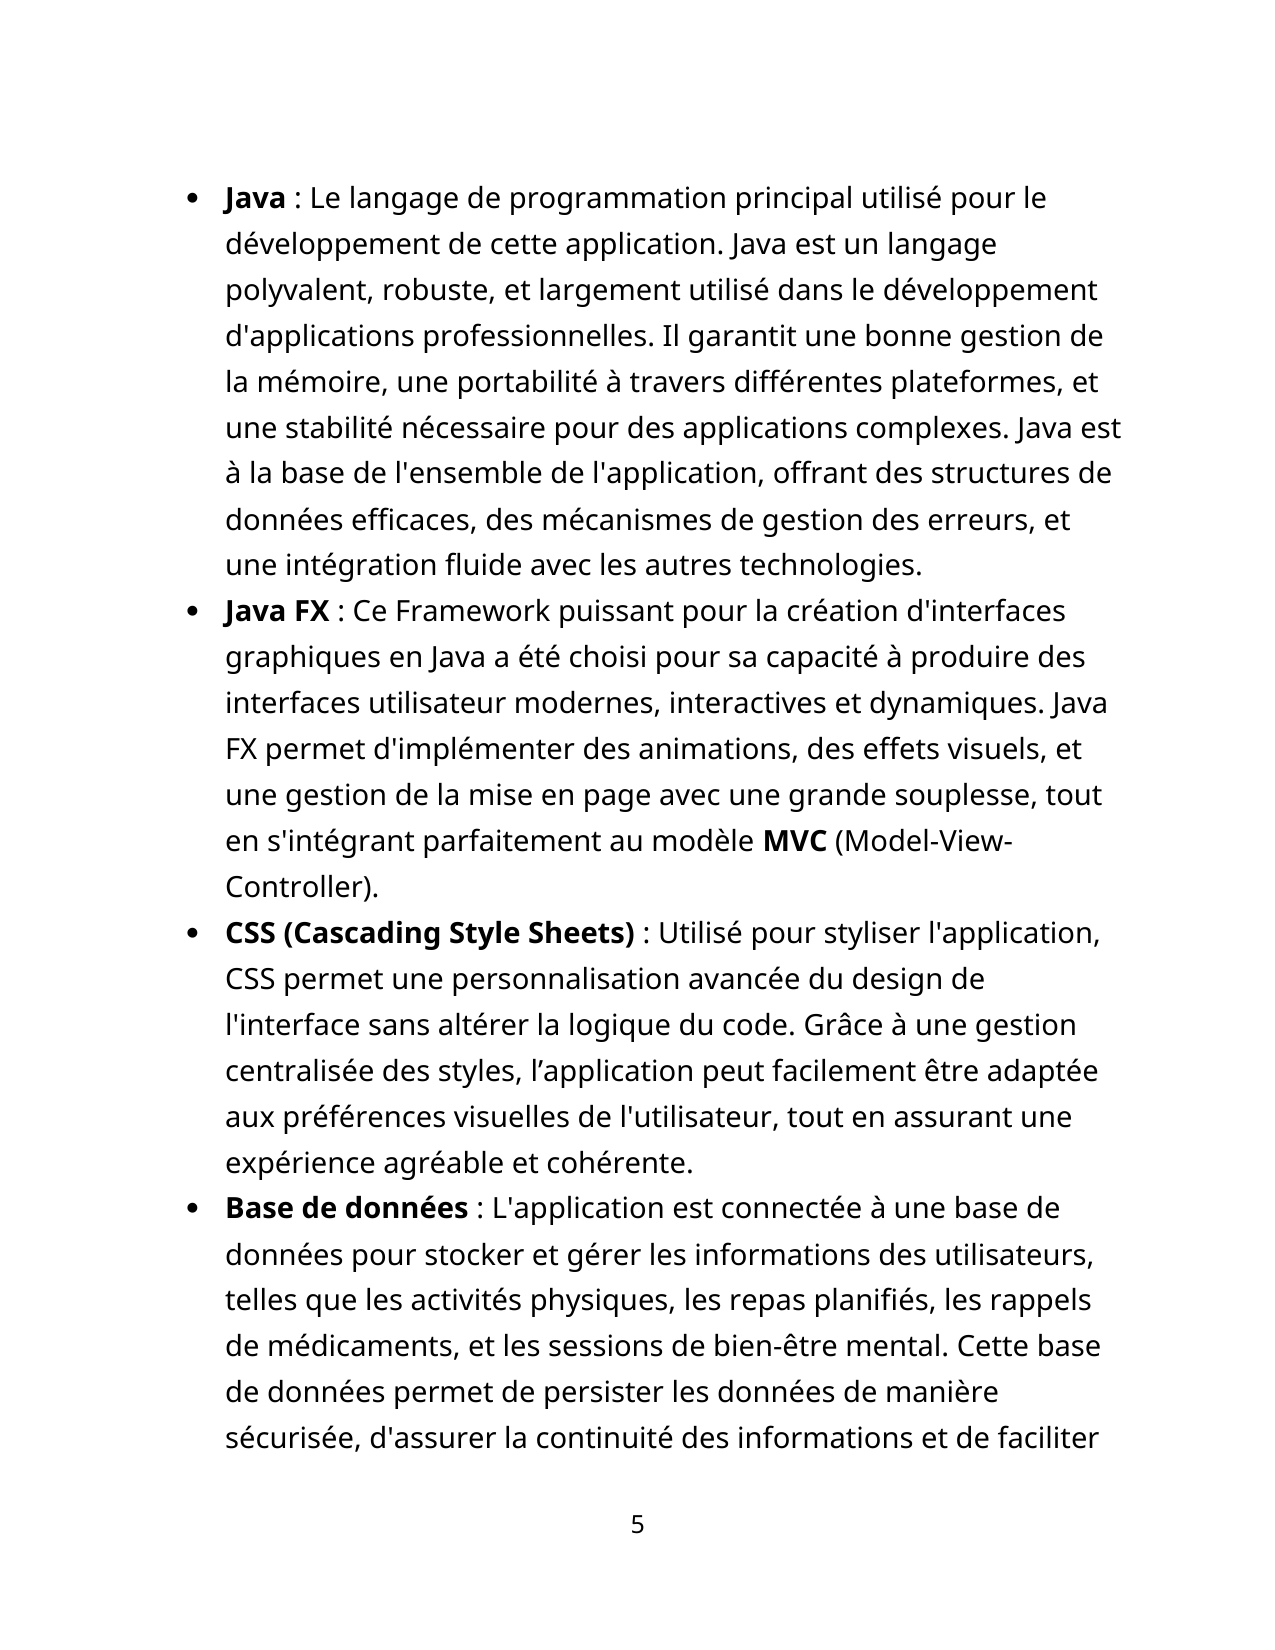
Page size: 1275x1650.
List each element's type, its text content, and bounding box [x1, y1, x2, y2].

list Java : Le langage de programmation principal utilisé pour le développement de cette application. Java est un langage polyvalent, robuste, et largement utilisé dans le développement d'applications professionnelles. Il garantit une bonne gestion de la mémoire, une portabilité à travers différentes plateformes, et une stabilité nécessaire pour des applications complexes. Java est à la base de l'ensemble de l'application, offrant des structures de données efficaces, des mécanismes de gestion des erreurs, et une intégration fluide avec les autres technologies. [187, 177, 1125, 584]
list Java FX : Ce Framework puissant pour la création d'interfaces graphiques en Java a été choisi pour sa capacité à produire des interfaces utilisateur modernes, interactives et dynamiques. Java FX permet d'implémenter des animations, des effets visuels, et une gestion de la mise en page avec une grande souplesse, tout en s'intégrant parfaitement au modèle MVC (Model-View-Controller). [187, 591, 1125, 906]
list CSS (Cascading Style Sheets) : Utilisé pour styliser l'application, CSS permet une personnalisation avancée du design de l'interface sans altérer la logique du code. Grâce à une gestion centralisée des styles, l’application peut facilement être adaptée aux préférences visuelles de l'utilisateur, tout en assurant une expérience agréable et cohérente. [187, 912, 1125, 1182]
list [187, 1188, 1125, 1457]
